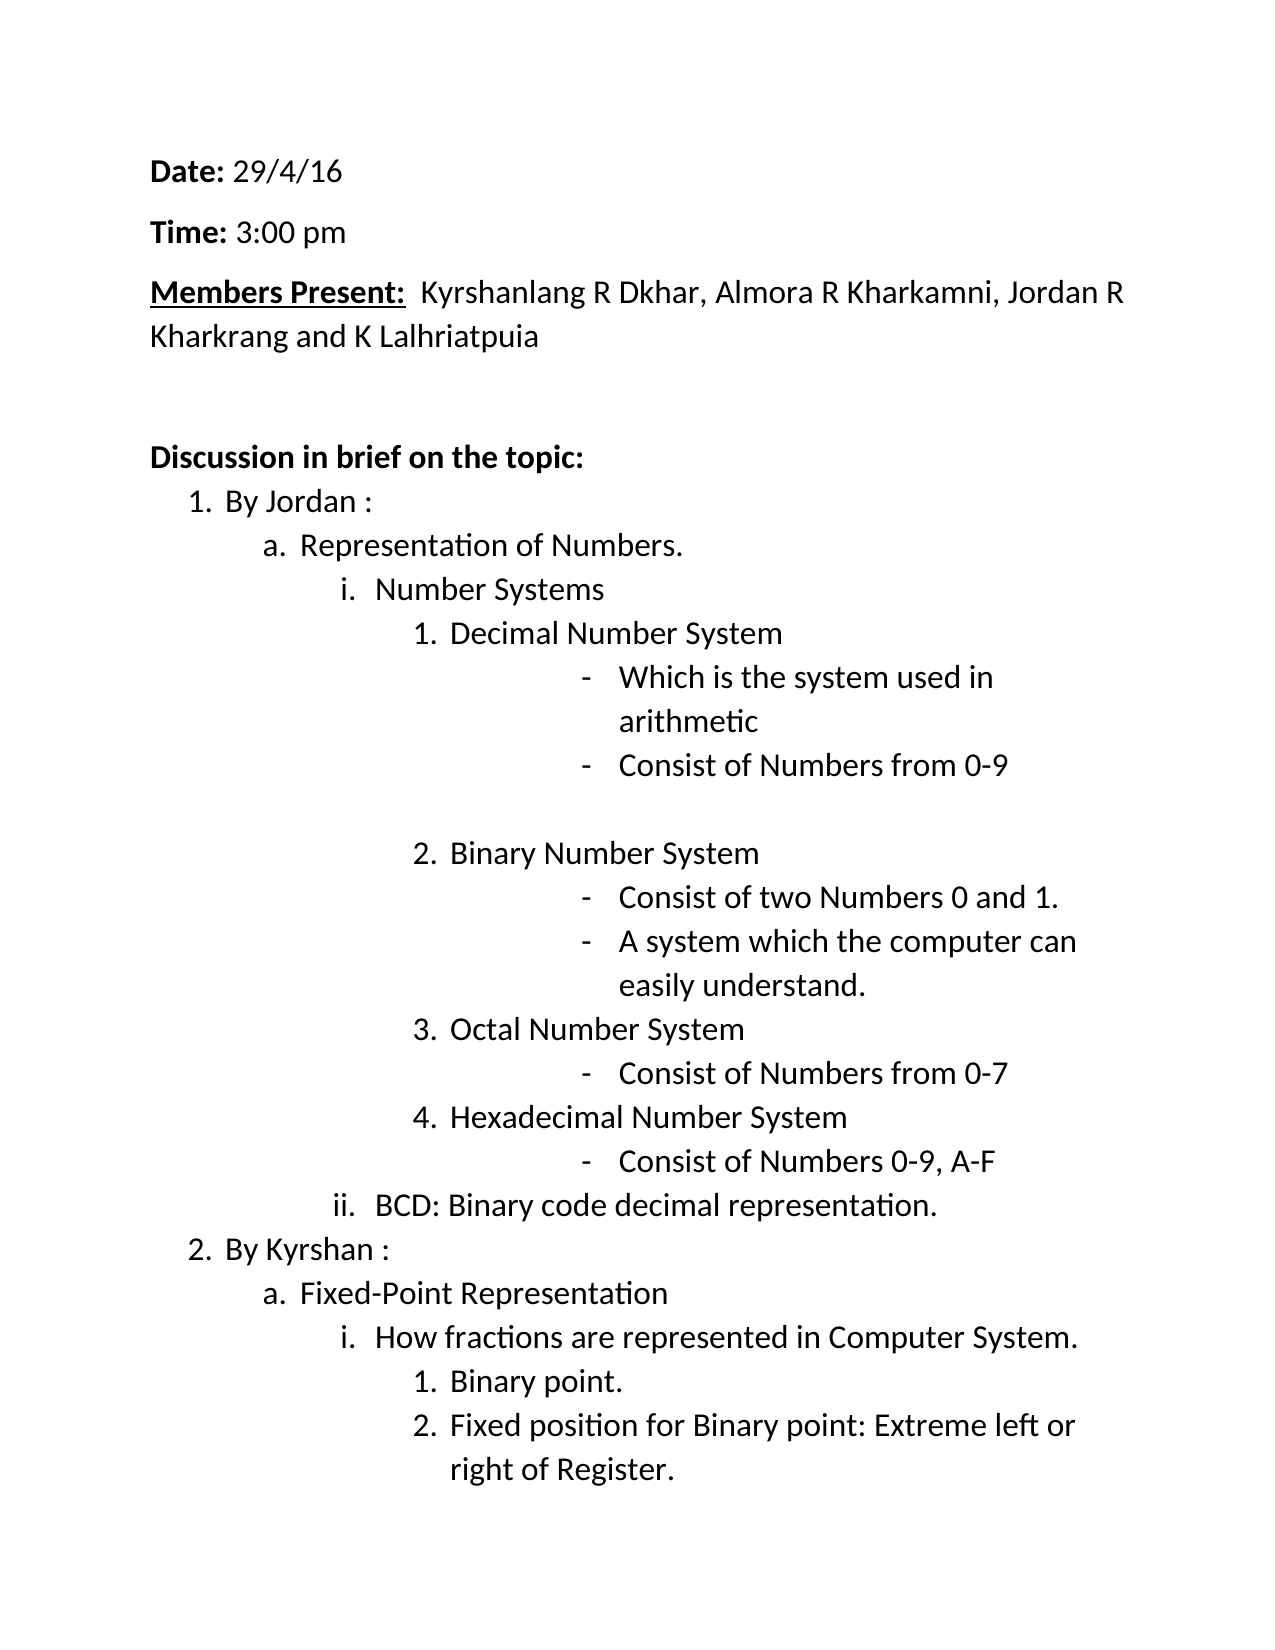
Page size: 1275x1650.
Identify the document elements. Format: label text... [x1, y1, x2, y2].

text Date: 29/4/16 [150, 150, 1125, 191]
list Consist of Numbers from 0-7 [581, 1052, 1125, 1093]
list Consist of Numbers from 0-9 [581, 744, 1125, 785]
list Which is the system used in arithmetic [581, 656, 1125, 741]
list Fixed position for Binary point: Extreme left or right of Register. [412, 1403, 1125, 1488]
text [150, 271, 1125, 356]
list Binary Number System [412, 832, 1125, 873]
text Time: 3:00 pm [150, 211, 1125, 251]
list Decimal Number System [412, 612, 1125, 653]
text Discussion in brief on the topic: [150, 436, 1125, 477]
list Number Systems [356, 568, 1125, 609]
list By Jordan : [187, 480, 1125, 521]
list Fixed-Point Representation [262, 1272, 1125, 1312]
list Consist of Numbers 0-9, A-F [581, 1140, 1125, 1181]
list How fractions are represented in Computer System. [356, 1316, 1125, 1356]
list Representation of Numbers. [262, 524, 1125, 565]
list Hexadecimal Number System [412, 1096, 1125, 1137]
list BCD: Binary code decimal representation. [356, 1184, 1125, 1224]
list By Kyrshan : [187, 1228, 1125, 1268]
list A system which the computer can easily understand. [581, 920, 1125, 1005]
list Binary point. [412, 1359, 1125, 1400]
list Octal Number System [412, 1008, 1125, 1049]
list Consist of two Numbers 0 and 1. [581, 876, 1125, 917]
